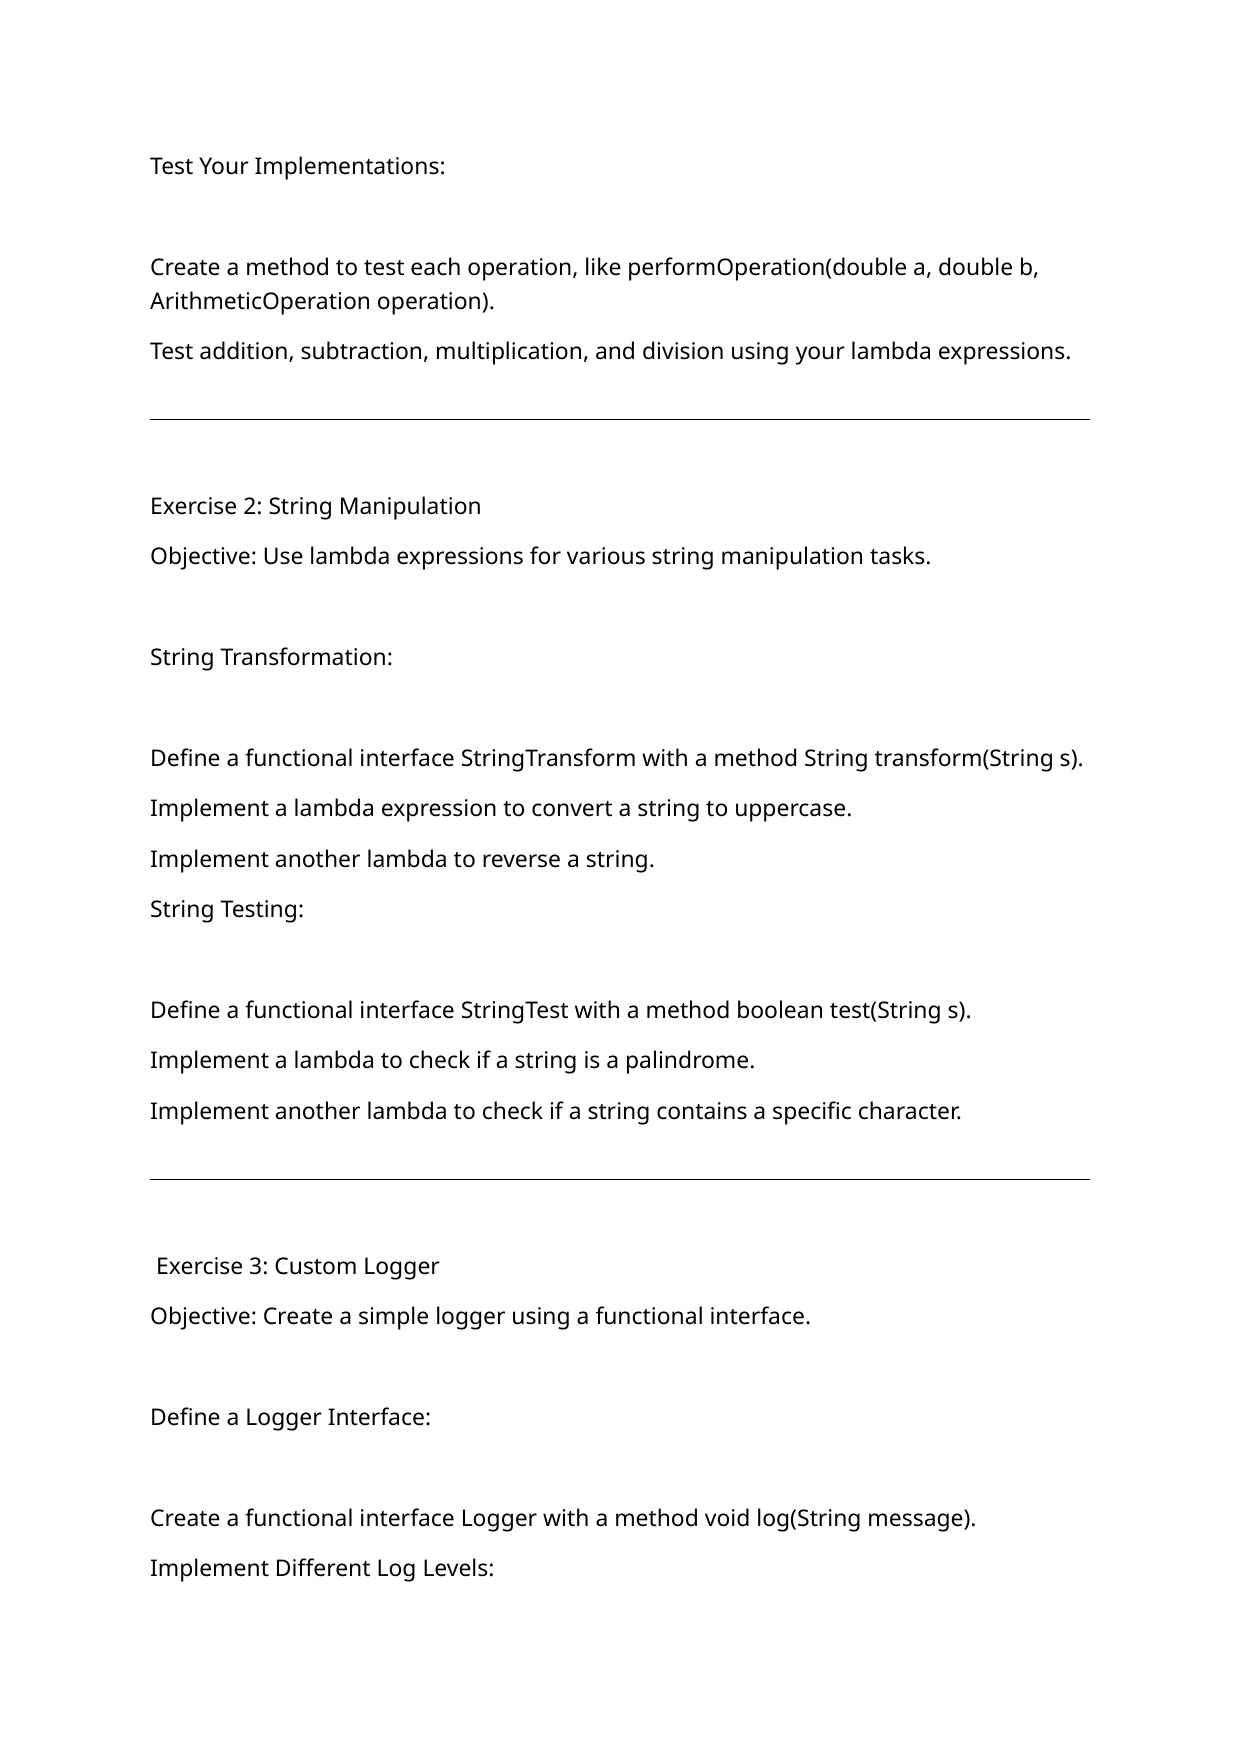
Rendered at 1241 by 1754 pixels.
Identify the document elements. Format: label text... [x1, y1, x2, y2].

text Create a functional interface Logger with a method void log(String message). [150, 1502, 1090, 1533]
text Objective: Use lambda expressions for various string manipulation tasks. [150, 540, 1090, 572]
text Implement another lambda to reverse a string. [150, 843, 1090, 874]
text Exercise 2: String Manipulation [150, 490, 1090, 521]
text Implement a lambda expression to convert a string to uppercase. [150, 792, 1090, 824]
text Define a Logger Interface: [150, 1401, 1090, 1432]
text String Transformation: [150, 641, 1090, 672]
text Objective: Create a simple logger using a functional interface. [150, 1300, 1090, 1331]
text Test addition, subtraction, multiplication, and division using your lambda expressions. [150, 335, 1090, 366]
text Define a functional interface StringTransform with a method String transform(String s). [150, 742, 1090, 773]
text Create a method to test each operation, like performOperation(double a, double b, ArithmeticOperation operation). [150, 251, 1090, 316]
text Implement another lambda to check if a string contains a specific character. [150, 1095, 1090, 1126]
text Test Your Implementations: [150, 150, 1090, 181]
text String Testing: [150, 893, 1090, 924]
text Implement a lambda to check if a string is a palindrome. [150, 1044, 1090, 1076]
text Implement Different Log Levels: [150, 1552, 1090, 1583]
text Exercise 3: Custom Logger [150, 1250, 1090, 1281]
text Define a functional interface StringTest with a method boolean test(String s). [150, 994, 1090, 1025]
